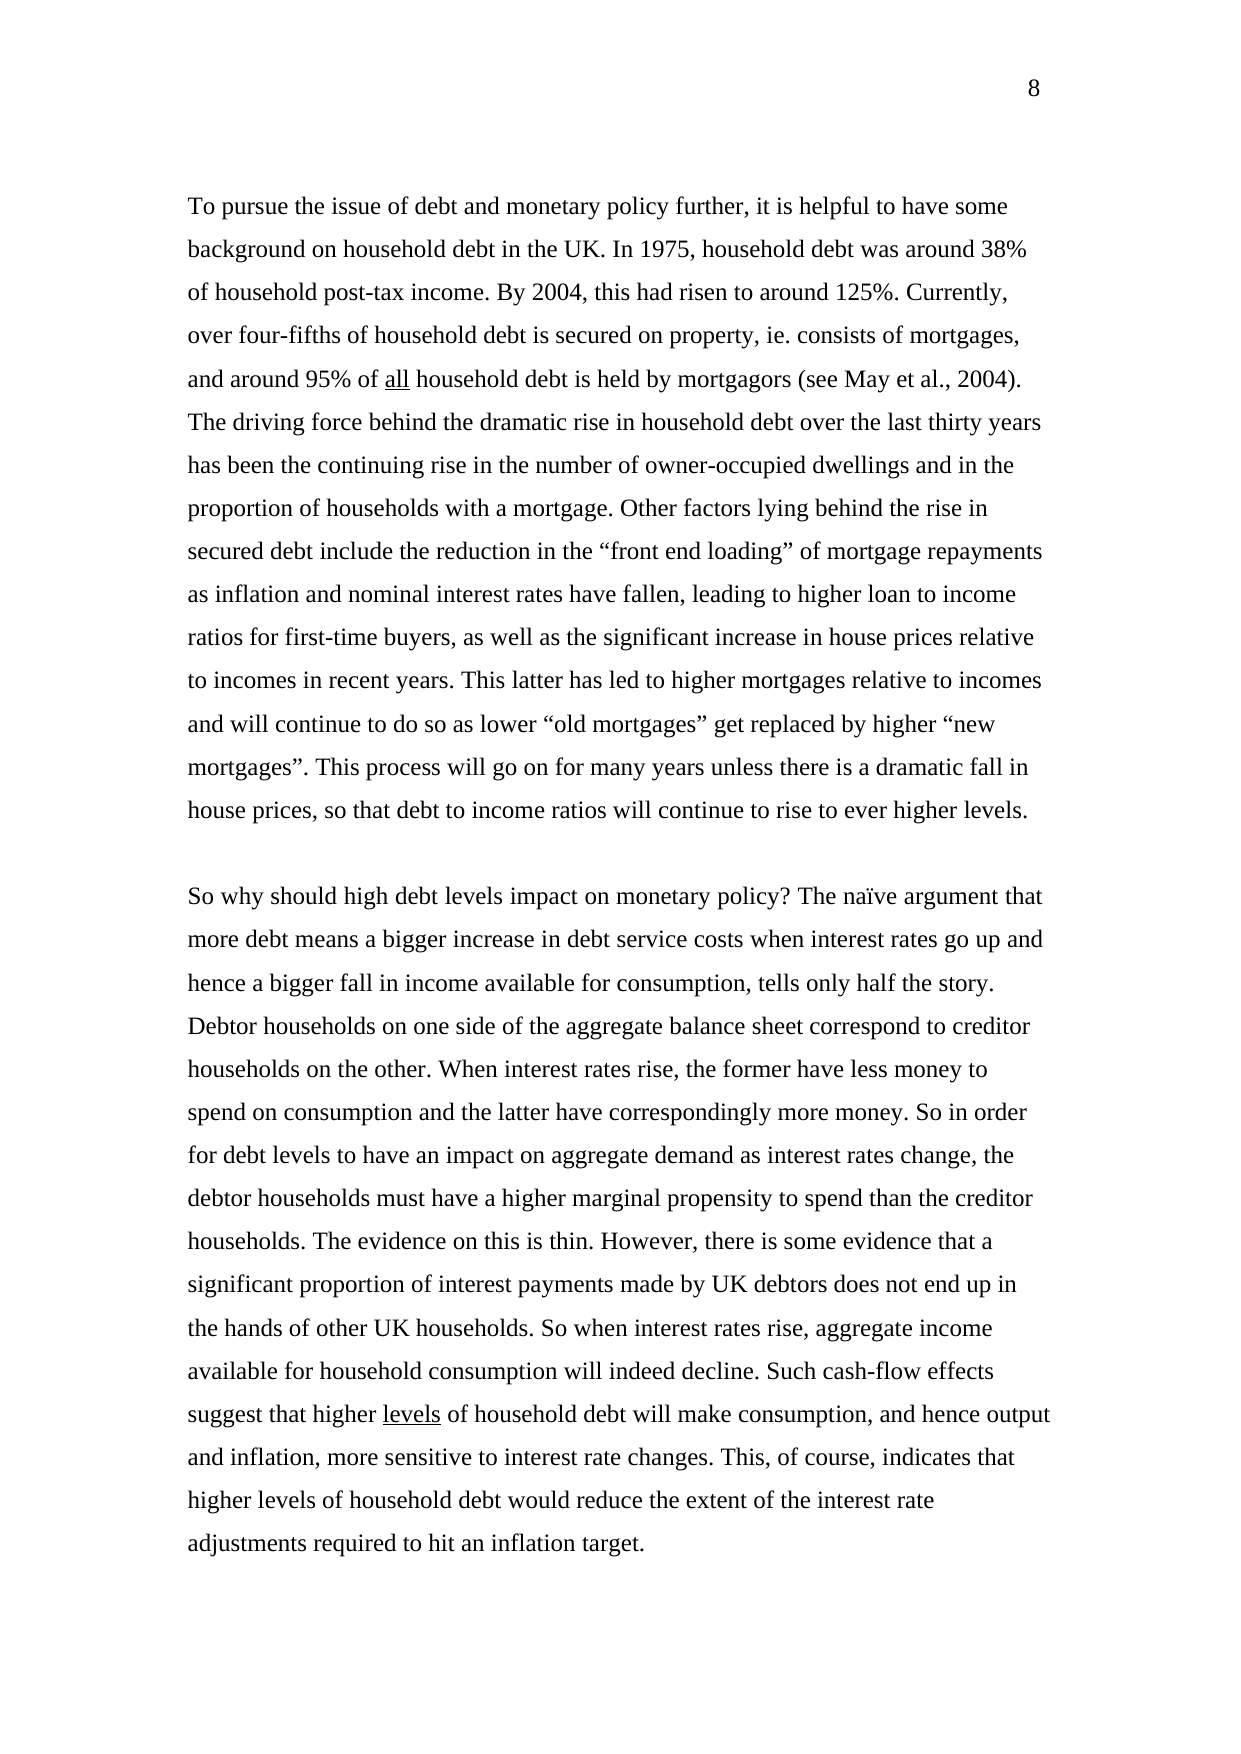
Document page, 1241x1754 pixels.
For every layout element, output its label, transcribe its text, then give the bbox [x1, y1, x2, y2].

text Debtor households on one side of the aggregate balance sheet correspond to creditor households on the other. When interest rates rise, the former have less money to spend on consumption and the latter have correspondingly more money. So in order for debt levels to have an impact on aggregate demand as interest rates change, the debtor households must have a higher marginal propensity to spend than the creditor households. The evidence on this is thin. However, there is some evidence that a significant proportion of interest payments made by UK debtors does not end up in the hands of other UK households. So when interest rates rise, aggregate income available for household consumption will indeed decline. Such cash-flow effects suggest that higher levels of household debt will make consumption, and hence output and inflation, more sensitive to interest rate changes. This, of course, indicates that higher levels of household debt would reduce the extent of the interest rate adjustments required to hit an inflation target. [187, 1011, 1052, 1557]
text So why should high debt levels impact on monetary policy? The naïve argument that more debt means a bigger increase in debt service costs when interest rates go up and hence a bigger fall in income available for consumption, tells only half the story. [187, 881, 1044, 996]
text To pursue the issue of debt and monetary policy further, it is helpful to have some background on household debt in the UK. In 1975, household debt was around 38% of household post-tax income. By 2004, this had risen to around 125%. Currently, over four-fifths of household debt is secured on property, ie. consists of mortgages, and around 95% of all household debt is held by mortgagors (see May et al., 2004). The driving force behind the dramatic rise in household debt over the last thirty years has been the continuing rise in the number of owner-occupied dwellings and in the proportion of households with a mortgage. Other factors lying behind the rise in secured debt include the reduction in the “front end loading” of mortgage repayments as inflation and nominal interest rates have fallen, leading to higher loan to income ratios for first-time buyers, as well as the significant increase in house prices relative to incomes in recent years. This latter has led to higher mortgages relative to incomes and will continue to do so as lower “old mortgages” get replaced by higher “new mortgages”. This process will go on for many years unless there is a dramatic fall in house prices, so that debt to income ratios will continue to rise to ever higher levels. [187, 191, 1048, 824]
